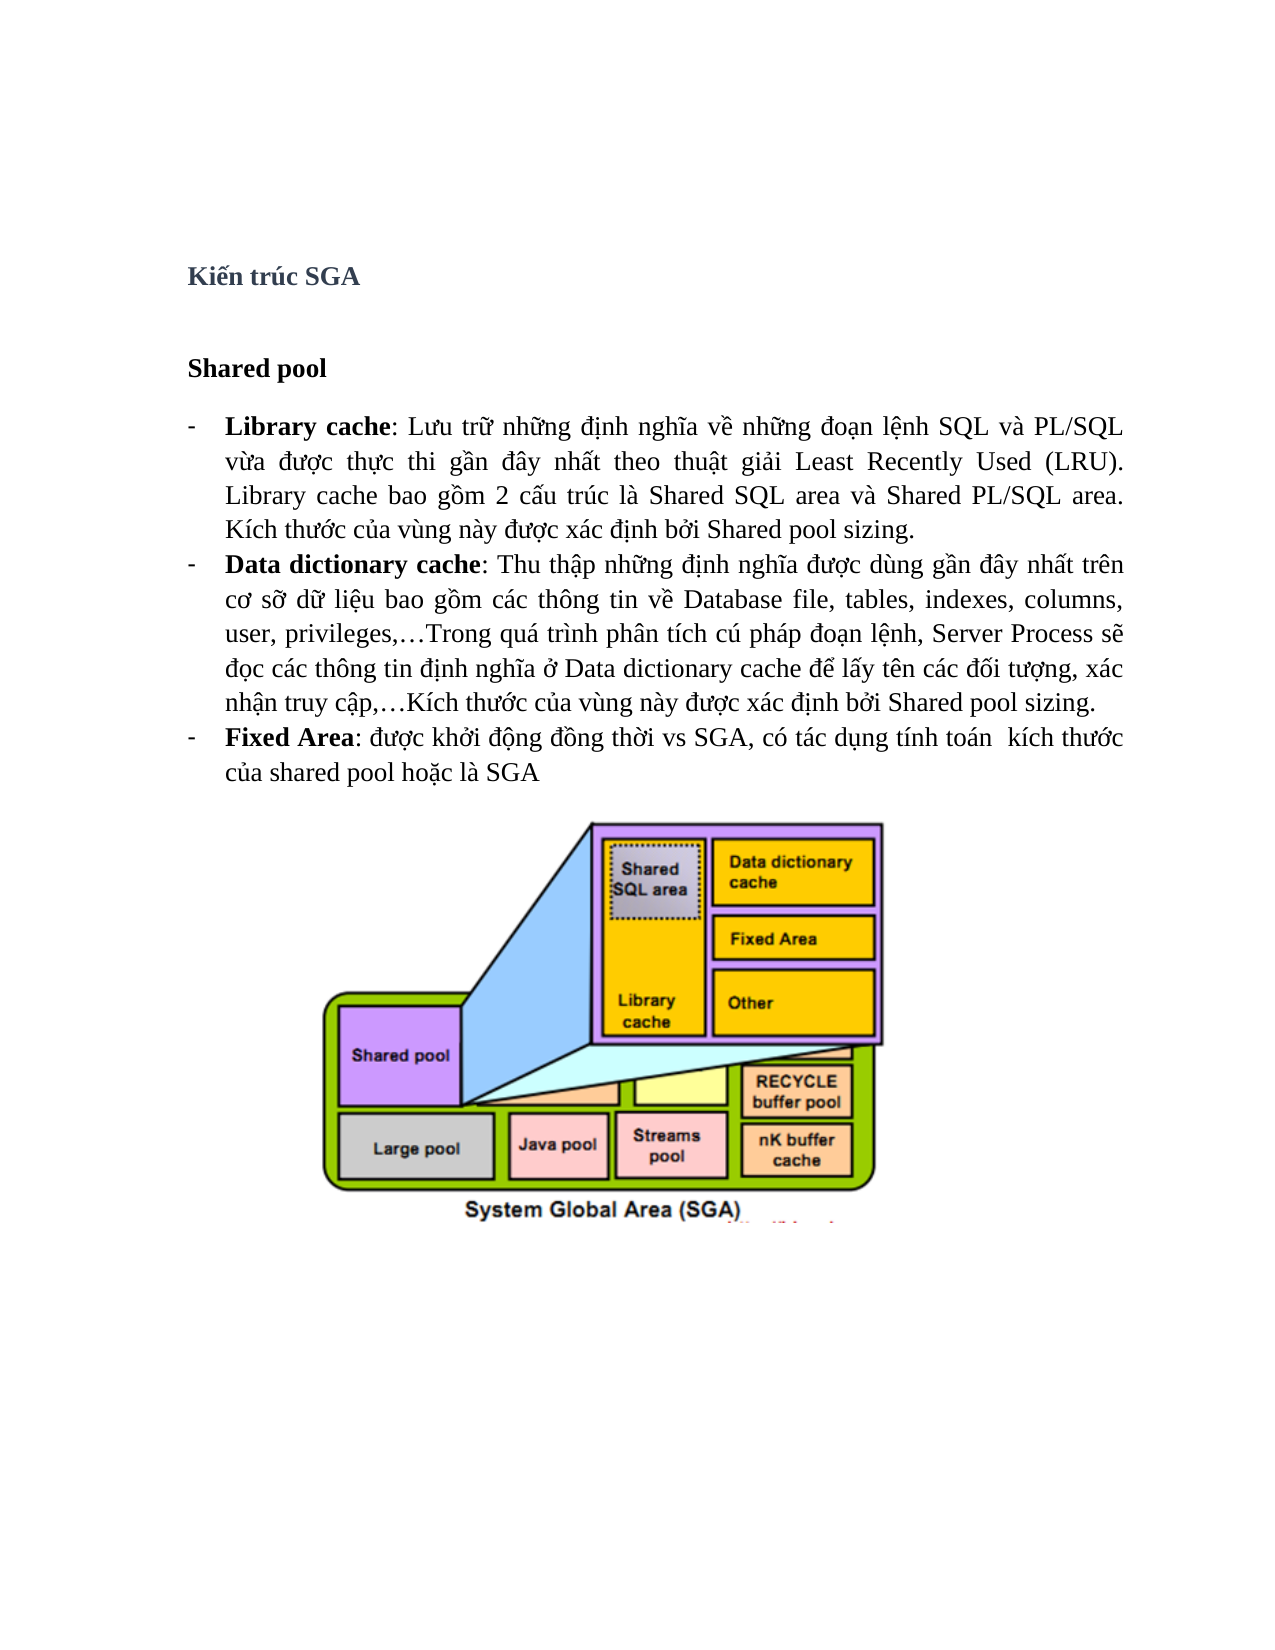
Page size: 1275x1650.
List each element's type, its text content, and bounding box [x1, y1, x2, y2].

subtitle Kiến trúc SGA [150, 260, 1125, 291]
list Fixed Area: được khởi động đồng thời vs SGA, có tác dụng tính toán kích thước của shared pool hoặc là SGA [187, 720, 1125, 787]
picture [298, 811, 918, 1223]
list Library cache: Lưu trữ những định nghĩa về những đoạn lệnh SQL và PL/SQL vừa được thực thi gần đây nhất theo thuật giải Least Recently Used (LRU). Library cache bao gồm 2 cấu trúc là Shared SQL area và Shared PL/SQL area. Kích thước của vùng này được xác định bởi Shared pool sizing. [187, 409, 1125, 544]
text Shared pool [150, 352, 1125, 383]
list Data dictionary cache: Thu thập những định nghĩa được dùng gần đây nhất trên cơ sỡ dữ liệu bao gồm các thông tin về Database file, tables, indexes, columns, user, privileges,…Trong quá trình phân tích cú pháp đoạn lệnh, Server Process sẽ đọc các thông tin định nghĩa ở Data dictionary cache để lấy tên các đối tượng, xác nhận truy cập,…Kích thước của vùng này được xác định bởi Shared pool sizing. [187, 547, 1125, 717]
